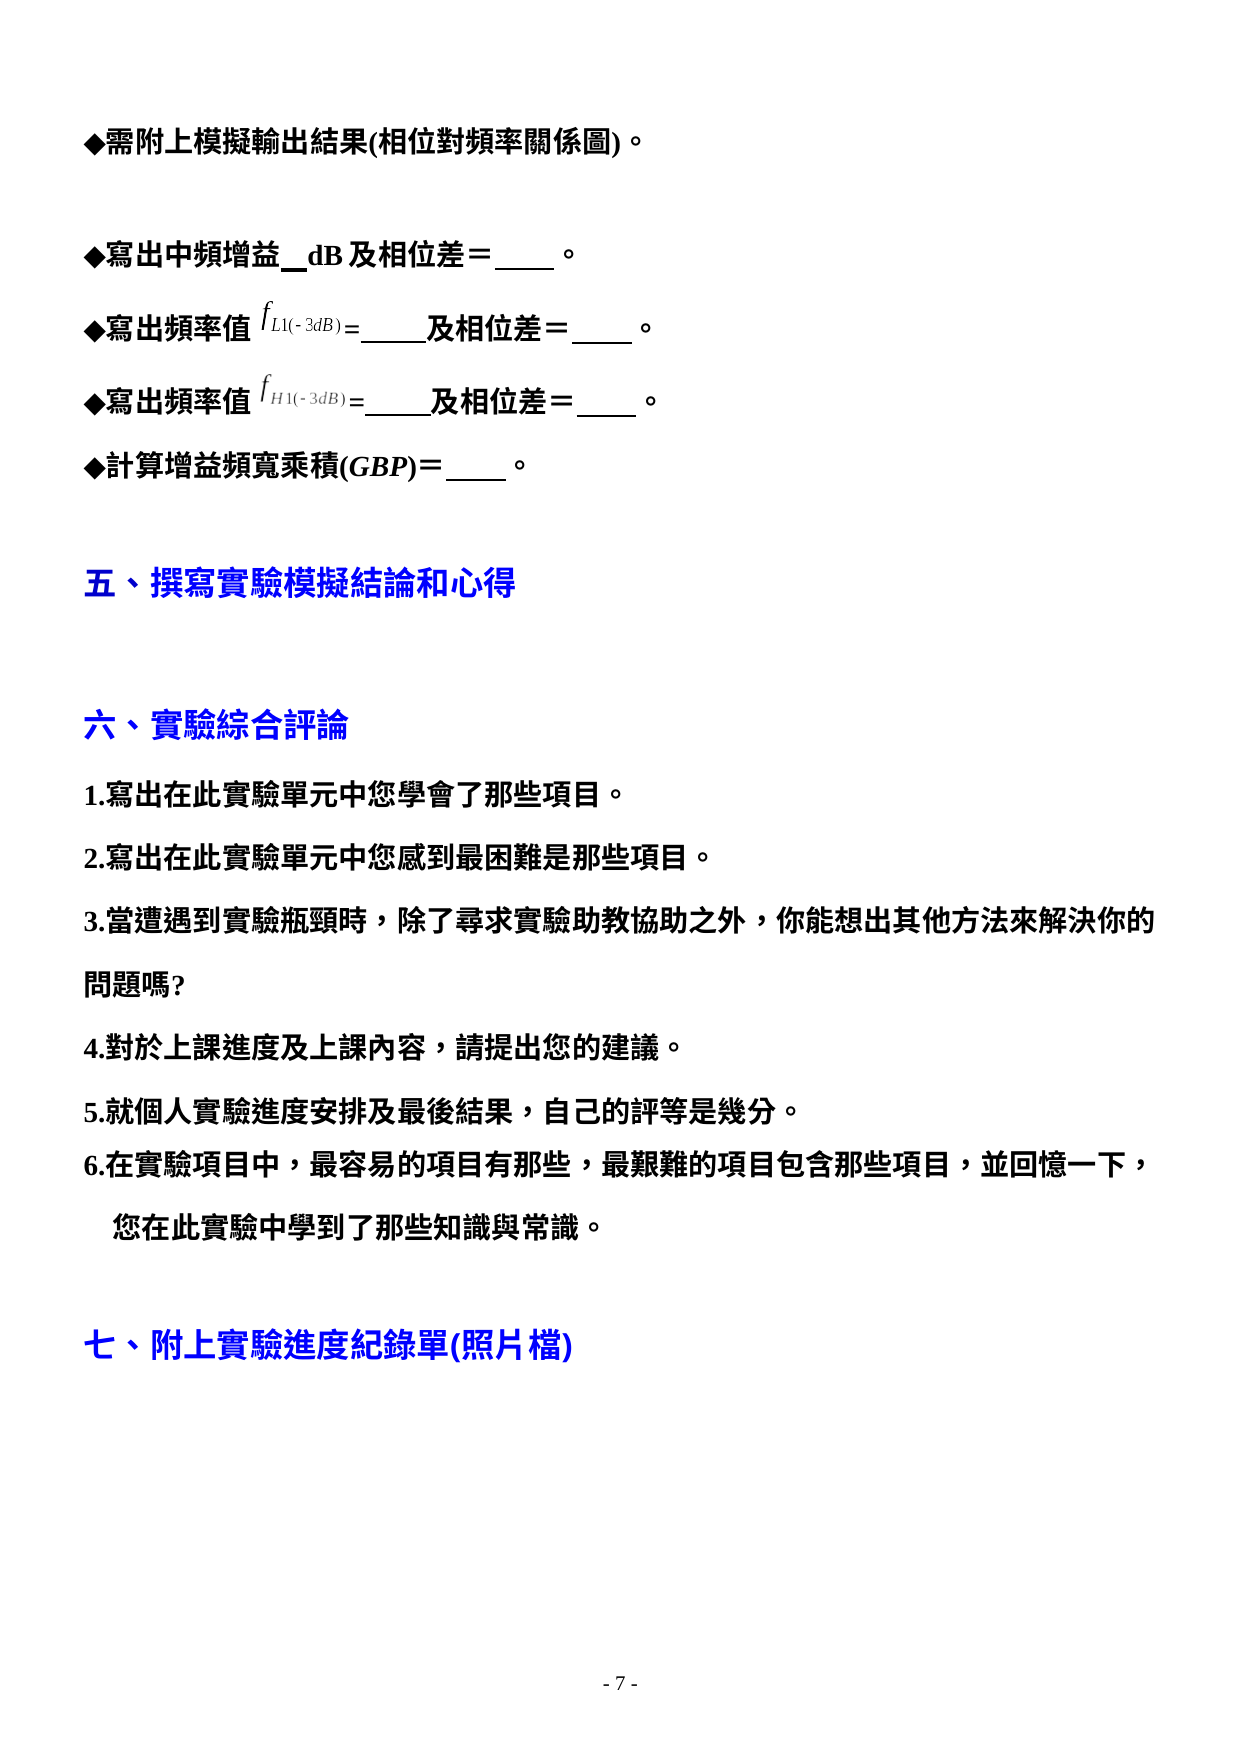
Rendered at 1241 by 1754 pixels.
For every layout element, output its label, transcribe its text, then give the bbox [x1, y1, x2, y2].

text 六、實驗綜合評論 [83, 698, 1157, 747]
text ◆需附上模擬輸出結果(相位對頻率關係圖)。 [83, 118, 1157, 161]
text ◆寫出頻率值= 及相位差＝ 。 [83, 296, 1157, 348]
text 1.寫出在此實驗單元中您學會了那些項目。 [83, 771, 1157, 813]
text ◆寫出中頻增益 dB及相位差＝ 。 [83, 232, 1157, 274]
text 五、撰寫實驗模擬結論和心得 [83, 556, 1157, 604]
text 2.寫出在此實驗單元中您感到最困難是那些項目。 [83, 834, 1157, 877]
text 6.在實驗項目中，最容易的項目有那些，最艱難的項目包含那些項目，並回憶一下，您在此實驗中學到了那些知識與常識。 [83, 1141, 1157, 1247]
text 5.就個人實驗進度安排及最後結果，自己的評等是幾分。 [83, 1088, 1157, 1131]
text 4.對於上課進度及上課內容，請提出您的建議。 [83, 1025, 1157, 1067]
text ◆計算增益頻寬乘積(GBP)＝ 。 [83, 442, 1157, 485]
text 3.當遭遇到實驗瓶頸時，除了尋求實驗助教協助之外，你能想出其他方法來解決你的問題嗎? [83, 898, 1157, 1004]
text ◆寫出頻率值= 及相位差＝ 。 [83, 369, 1157, 421]
text 七、附上實驗進度紀錄單(照片檔) [83, 1318, 1157, 1367]
